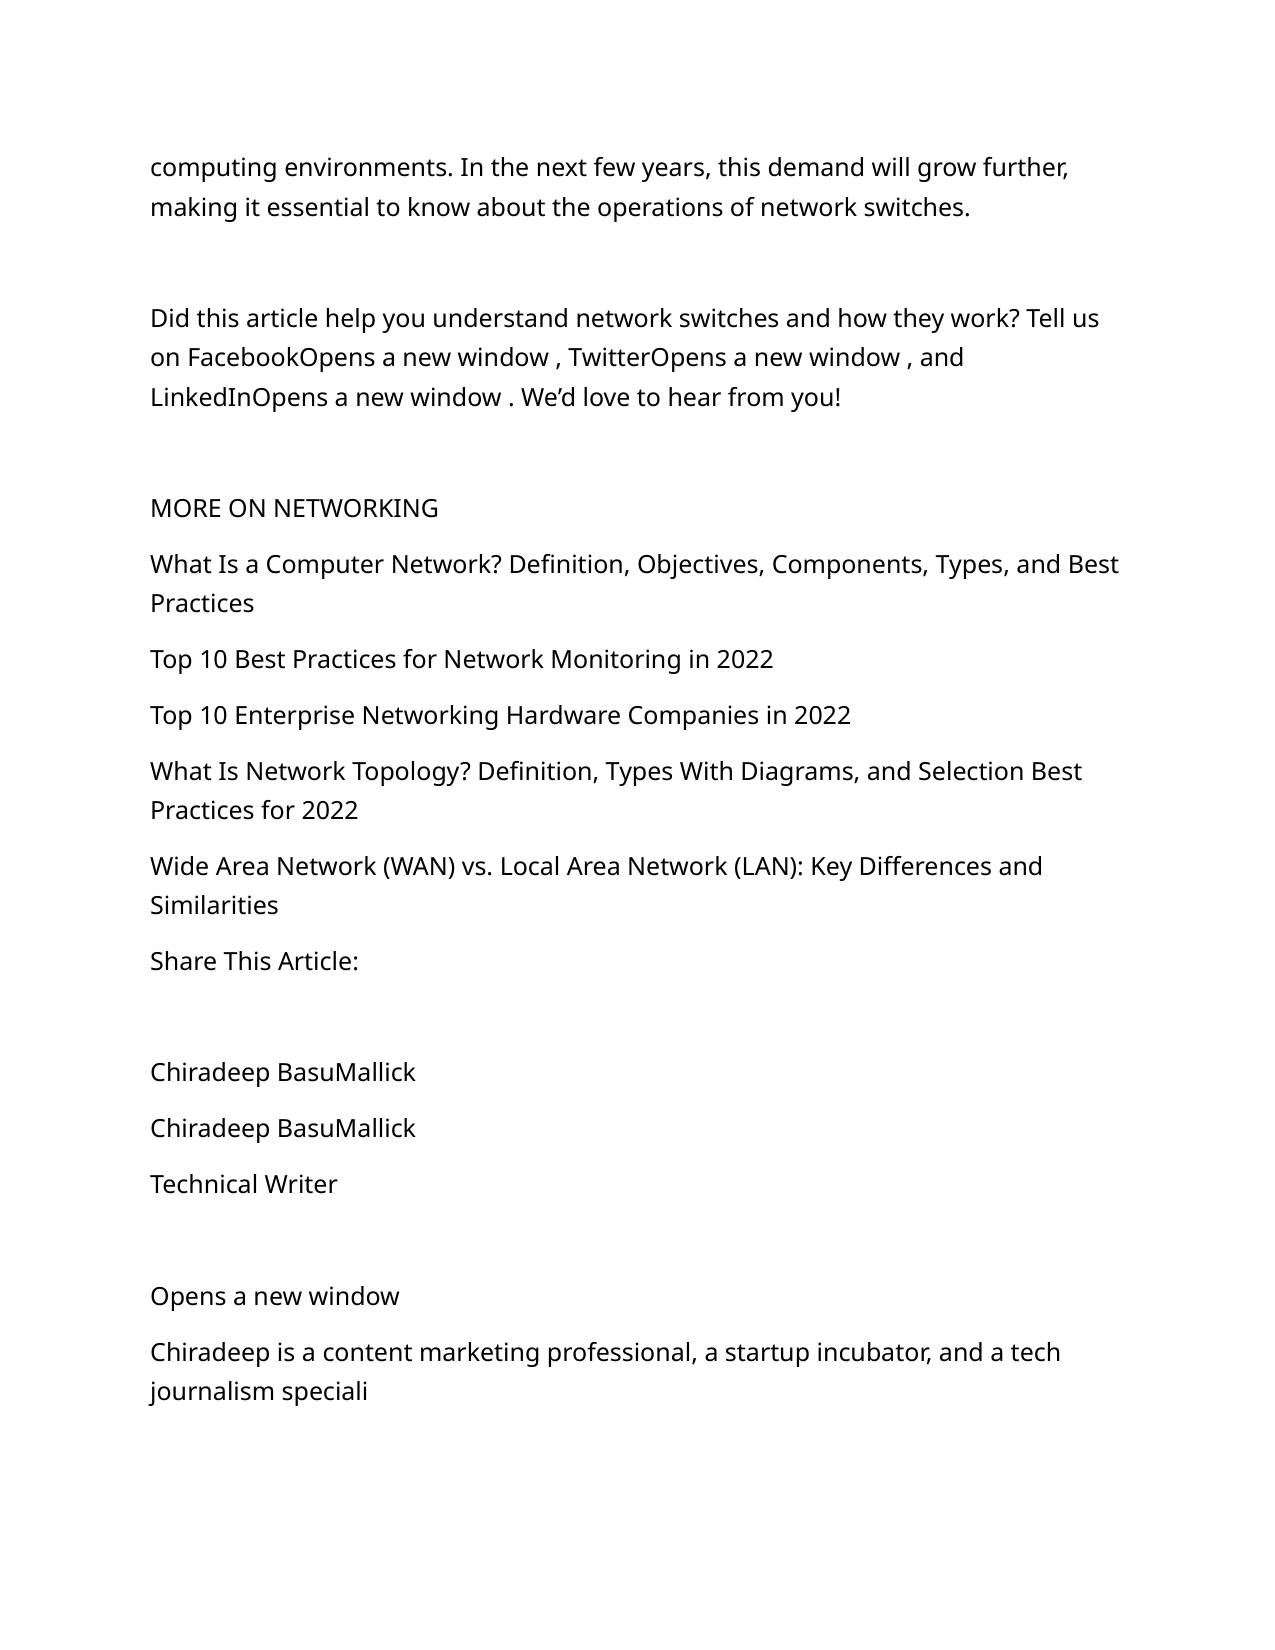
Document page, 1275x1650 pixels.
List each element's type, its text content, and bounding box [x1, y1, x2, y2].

text Top 10 Best Practices for Network Monitoring in 2022 [150, 642, 1125, 676]
text Share This Article: [150, 943, 1125, 977]
text Technical Writer [150, 1167, 1125, 1201]
text Wide Area Network (WAN) vs. Local Area Network (LAN): Key Differences and Similarities [150, 848, 1125, 922]
text Did this article help you understand network switches and how they work? Tell us on FacebookOpens a new window , TwitterOpens a new window , and LinkedInOpens a new window . We’d love to hear from you! [150, 301, 1125, 413]
text What Is Network Topology? Definition, Types With Diagrams, and Selection Best Practices for 2022 [150, 753, 1125, 827]
text Chiradeep is a content marketing professional, a startup incubator, and a tech journalism speciali [150, 1334, 1125, 1407]
text Chiradeep BasuMallick [150, 1111, 1125, 1145]
text Opens a new window [150, 1278, 1125, 1312]
text MORE ON NETWORKING [150, 491, 1125, 525]
text Top 10 Enterprise Networking Hardware Companies in 2022 [150, 697, 1125, 732]
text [150, 150, 1125, 223]
text Chiradeep BasuMallick [150, 1055, 1125, 1089]
text What Is a Computer Network? Definition, Objectives, Components, Types, and Best Practices [150, 547, 1125, 620]
